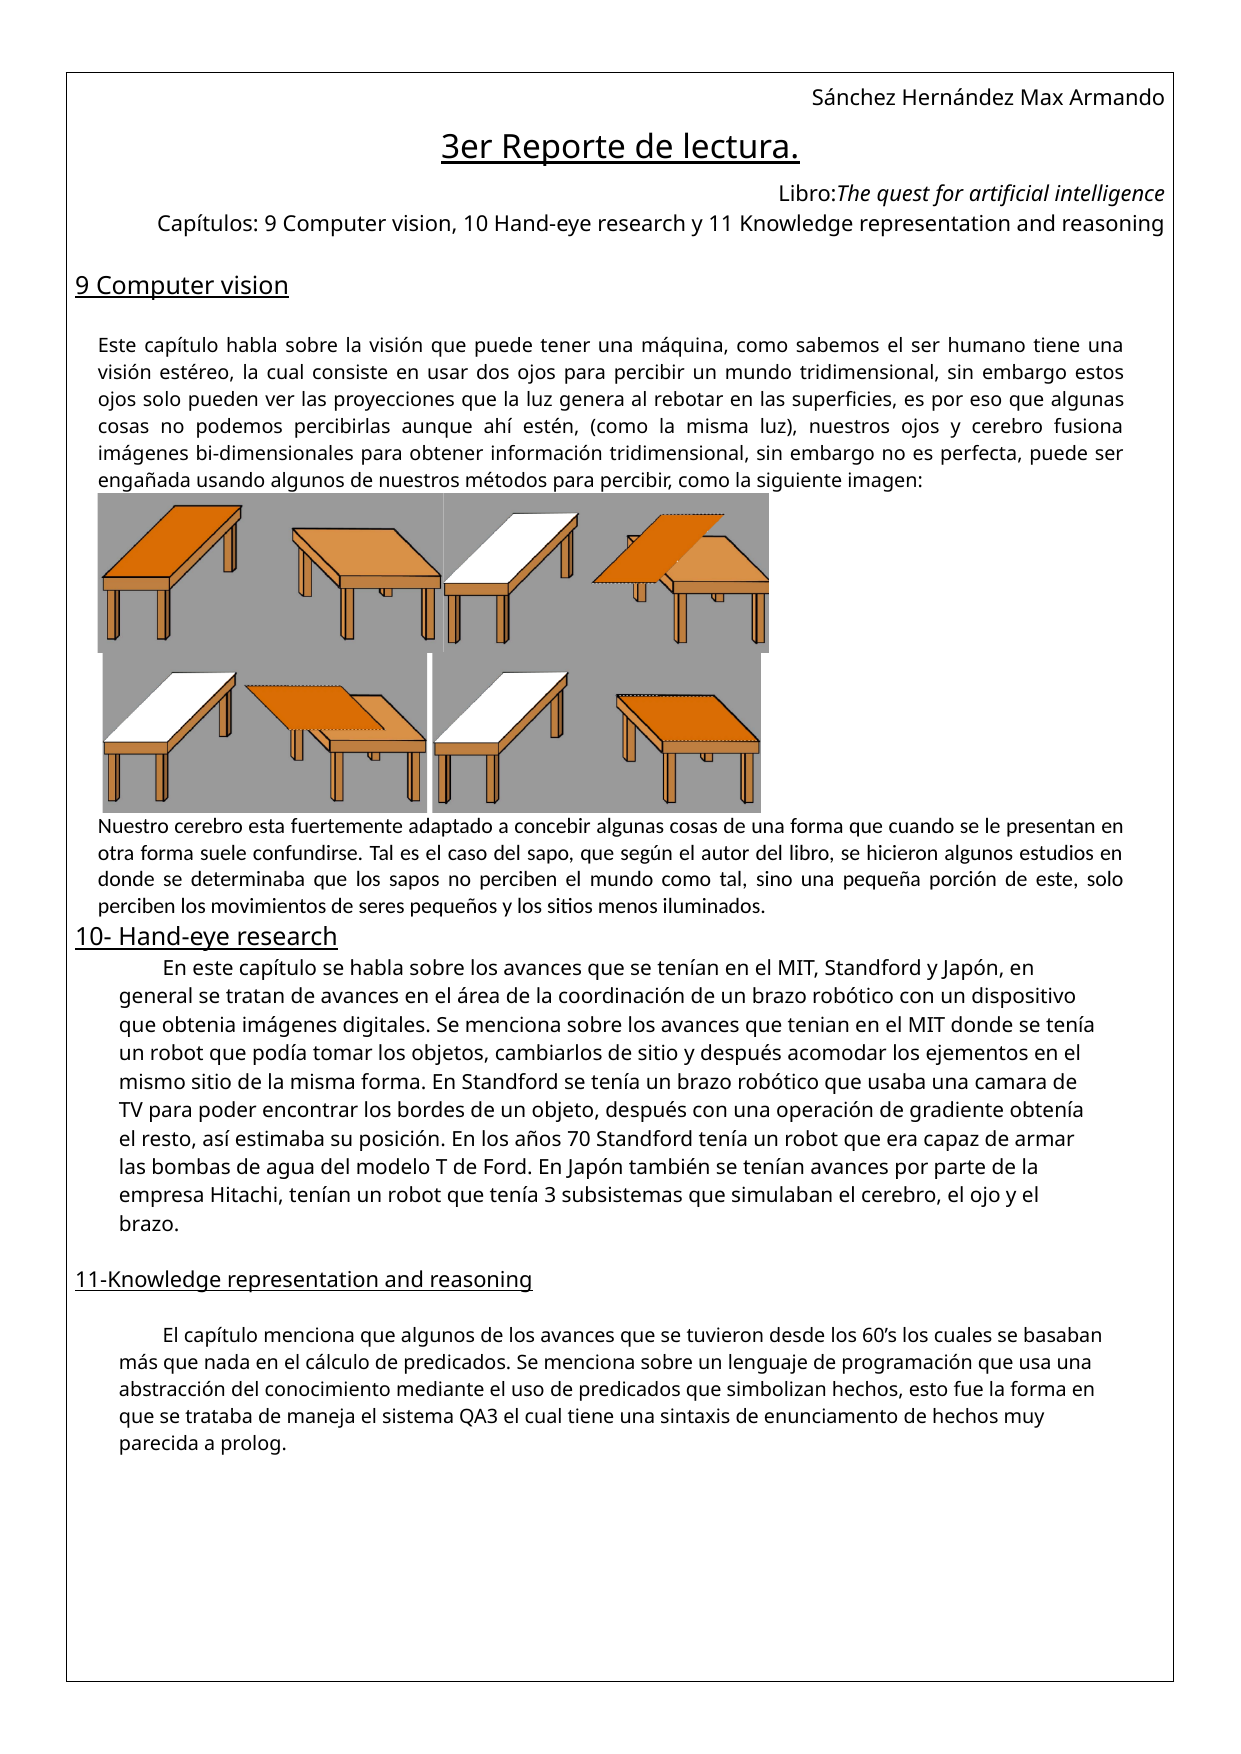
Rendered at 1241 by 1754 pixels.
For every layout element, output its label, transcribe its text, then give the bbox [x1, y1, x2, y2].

text Libro:The quest for artificial intelligence [75, 178, 1165, 208]
text Capítulos: 9 Computer vision, 10 Hand-eye research y 11 Knowledge representation and reasoning [75, 208, 1165, 238]
list 9 Computer vision [75, 268, 1165, 302]
list En este capítulo se habla sobre los avances que se tenían en el MIT, Standford y Japón, en general se tratan de avances en el área de la coordinación de un brazo robótico con un dispositivo que obtenia imágenes digitales. Se menciona sobre los avances que tenian en el MIT donde se tenía un robot que podía tomar los objetos, cambiarlos de sitio y después acomodar los ejementos en el mismo sitio de la misma forma. En Standford se tenía un brazo robótico que usaba una camara de TV para poder encontrar los bordes de un objeto, después con una operación de gradiente obtenía el resto, así estimaba su posición. En los años 70 Standford tenía un robot que era capaz de armar las bombas de agua del modelo T de Ford. En Japón también se tenían avances por parte de la empresa Hitachi, tenían un robot que tenía 3 subsistemas que simulaban el cerebro, el ojo y el brazo. [119, 953, 1104, 1237]
text 3er Reporte de lectura. [75, 113, 1165, 178]
list 11-Knowledge representation and reasoning [75, 1264, 1104, 1294]
list El capítulo menciona que algunos de los avances que se tuvieron desde los 60’s los cuales se basaban más que nada en el cálculo de predicados. Se menciona sobre un lenguaje de programación que usa una abstracción del conocimiento mediante el uso de predicados que simbolizan hechos, esto fue la forma en que se trataba de maneja el sistema QA3 el cual tiene una sintaxis de enunciamento de hechos muy parecida a prolog. [119, 1321, 1104, 1456]
list 10- Hand-eye research [75, 919, 1125, 953]
list Nuestro cerebro esta fuertemente adaptado a concebir algunas cosas de una forma que cuando se le presentan en otra forma suele confundirse. Tal es el caso del sapo, que según el autor del libro, se hicieron algunos estudios en donde se determinaba que los sapos no perciben el mundo como tal, sino una pequeña porción de este, solo perciben los movimientos de seres pequeños y los sitios menos iluminados. [98, 812, 1125, 919]
text Sánchez Hernández Max Armando [75, 81, 1165, 113]
list Este capítulo habla sobre la visión que puede tener una máquina, como sabemos el ser humano tiene una visión estéreo, la cual consiste en usar dos ojos para percibir un mundo tridimensional, sin embargo estos ojos solo pueden ver las proyecciones que la luz genera al rebotar en las superficies, es por eso que algunas cosas no podemos percibirlas aunque ahí estén, (como la misma luz), nuestros ojos y cerebro fusiona imágenes bi-dimensionales para obtener información tridimensional, sin embargo no es perfecta, puede ser engañada usando algunos de nuestros métodos para percibir, como la siguiente imagen: [98, 331, 1125, 493]
picture [97, 493, 769, 813]
